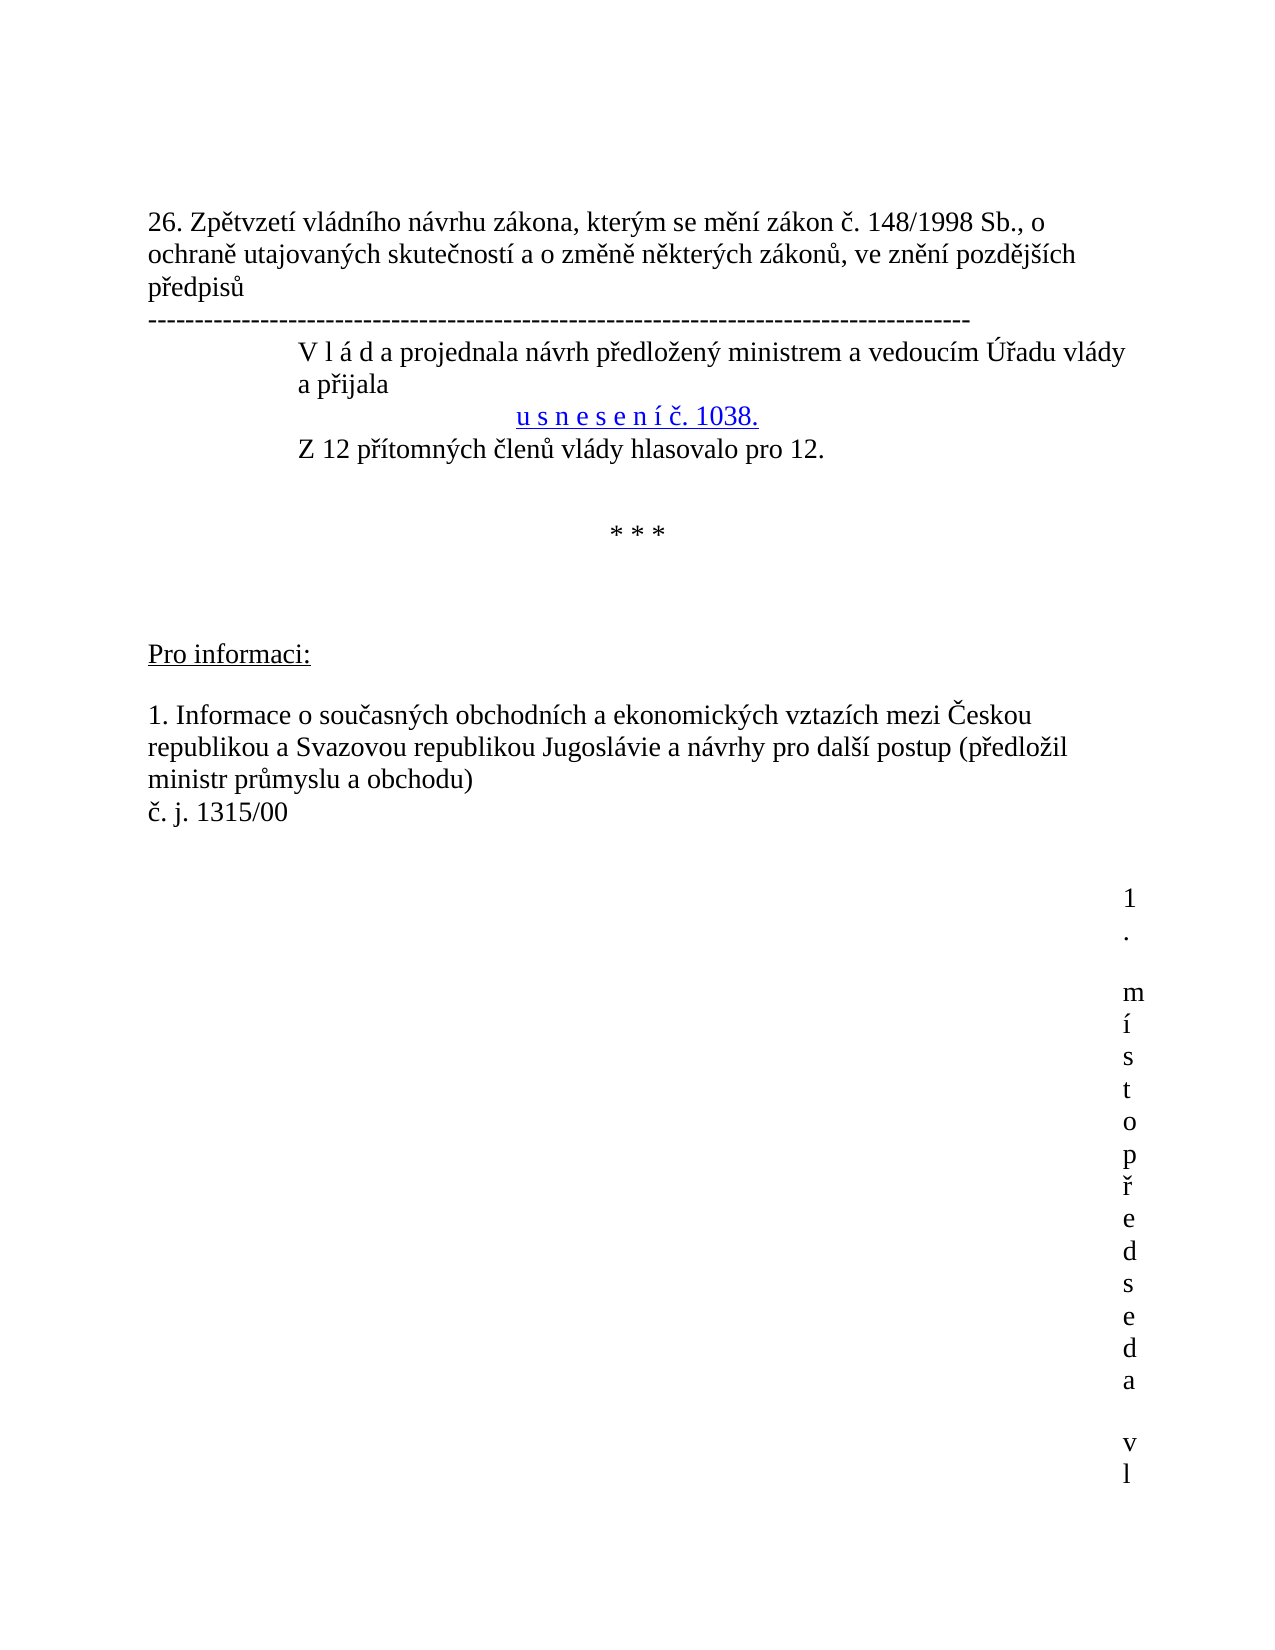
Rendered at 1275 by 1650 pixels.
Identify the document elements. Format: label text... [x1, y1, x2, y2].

text * * * [148, 518, 1127, 550]
text V l á d a projednala návrh předložený ministrem a vedoucím Úřadu vlády a přijala [298, 335, 1127, 399]
text 26. Zpětvzetí vládního návrhu zákona, kterým se mění zákon č. 148/1998 Sb., o ochraně utajovaných skutečností a o změně některých zákonů, ve znění pozdějších předpisů ---------------------------------------------------------------------------------------- [148, 148, 1127, 335]
text Z 12 přítomných členů vlády hlasovalo pro 12. [298, 432, 1127, 464]
text u s n e s e n í č. 1038. [148, 399, 1127, 432]
text Pro informaci: 1. Informace o současných obchodních a ekonomických vztazích mezi Českou republikou a Svazovou republikou Jugoslávie a návrhy pro další postup (předložil ministr průmyslu a obchodu) č. j. 1315/00 [148, 550, 1127, 856]
